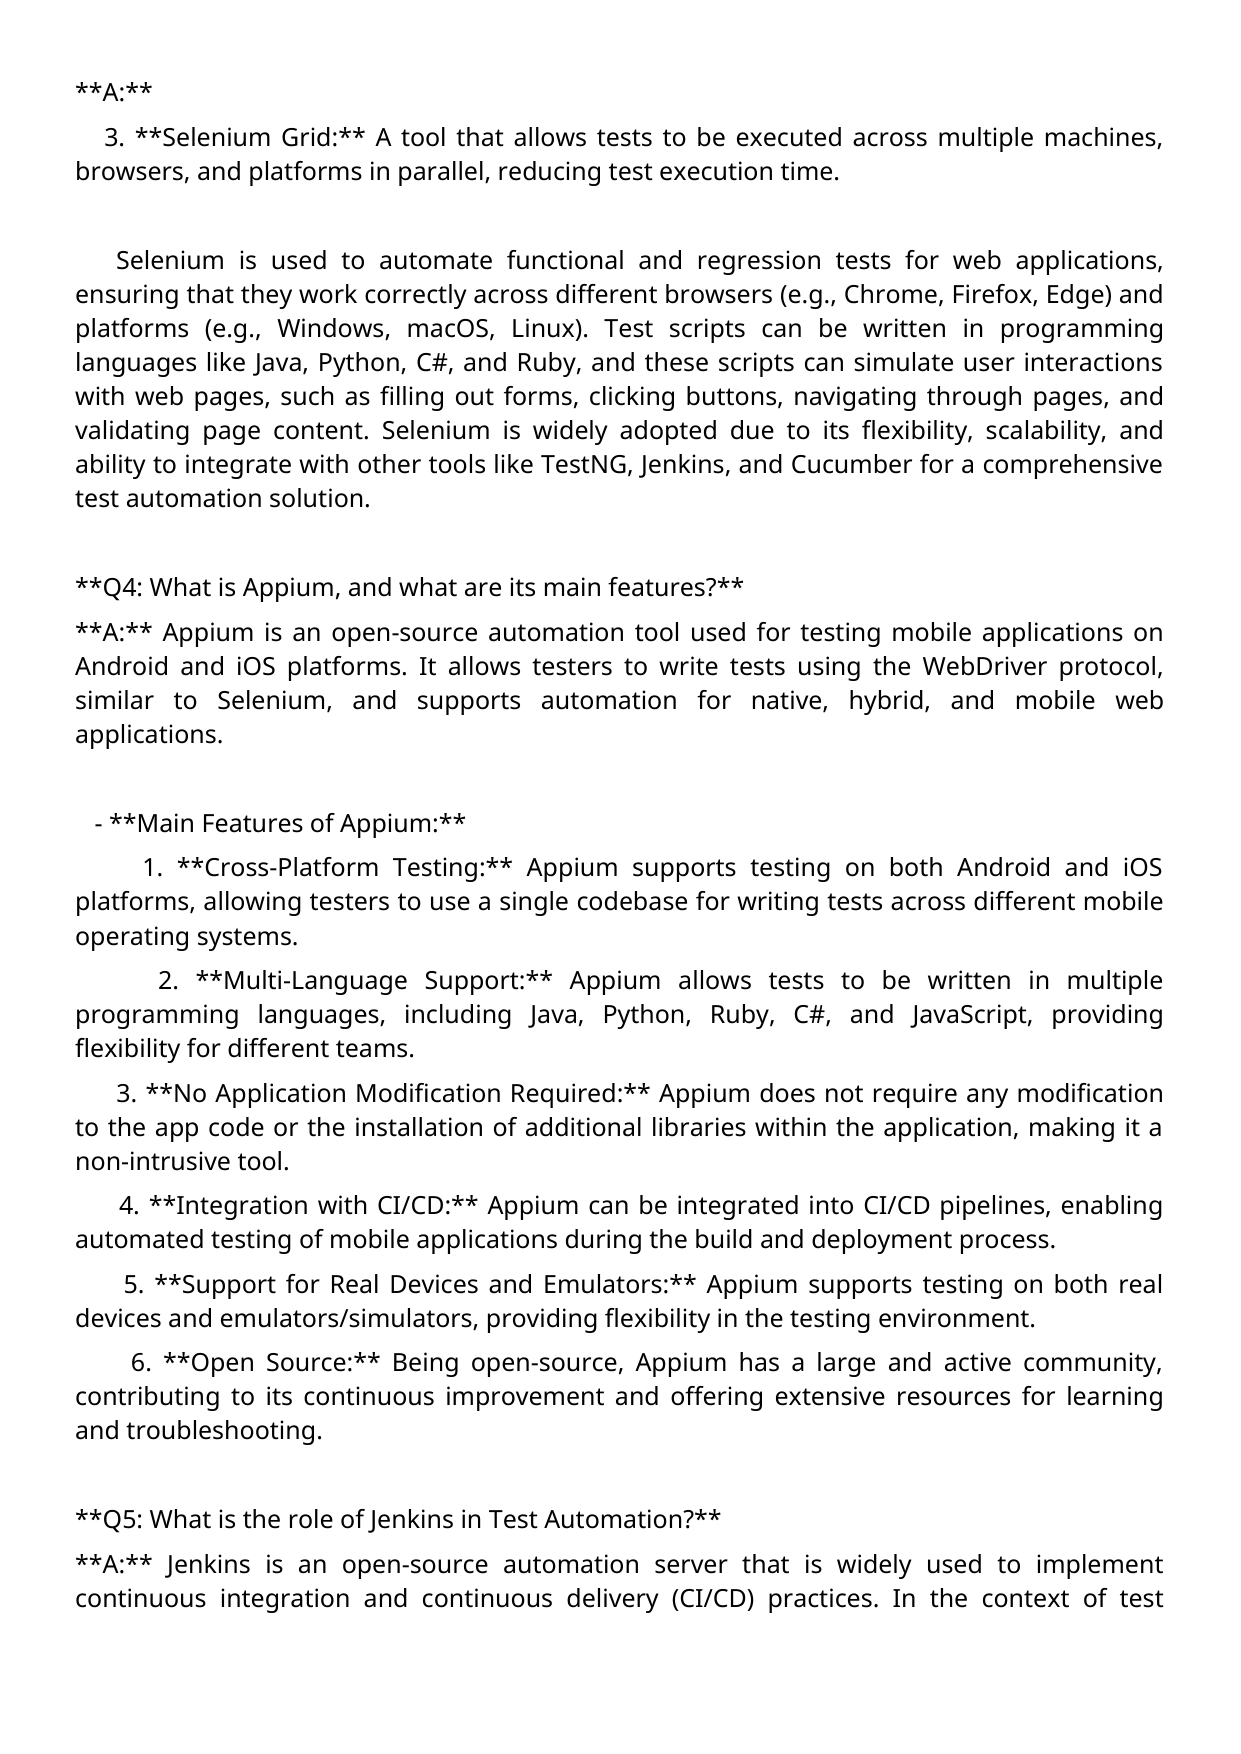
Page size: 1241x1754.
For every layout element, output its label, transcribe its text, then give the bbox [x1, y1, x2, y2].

text 3. **No Application Modification Required:** Appium does not require any modification to the app code or the installation of additional libraries within the application, making it a non-intrusive tool. [75, 1075, 1165, 1177]
text 1. **Cross-Platform Testing:** Appium supports testing on both Android and iOS platforms, allowing testers to use a single codebase for writing tests across different mobile operating systems. [75, 850, 1165, 952]
text 6. **Open Source:** Being open-source, Appium has a large and active community, contributing to its continuous improvement and offering extensive resources for learning and troubleshooting. [75, 1345, 1165, 1447]
text 5. **Support for Real Devices and Emulators:** Appium supports testing on both real devices and emulators/simulators, providing flexibility in the testing environment. [75, 1266, 1165, 1334]
text 4. **Integration with CI/CD:** Appium can be integrated into CI/CD pipelines, enabling automated testing of mobile applications during the build and deployment process. [75, 1188, 1165, 1256]
text **A:** Appium is an open-source automation tool used for testing mobile applications on Android and iOS platforms. It allows testers to write tests using the WebDriver protocol, similar to Selenium, and supports automation for native, hybrid, and mobile web applications. [75, 614, 1165, 751]
text - **Main Features of Appium:** [75, 806, 1165, 839]
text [75, 1546, 1165, 1614]
text **Q5: What is the role of Jenkins in Test Automation?** [75, 1502, 1165, 1536]
text Selenium is used to automate functional and regression tests for web applications, ensuring that they work correctly across different browsers (e.g., Chrome, Firefox, Edge) and platforms (e.g., Windows, macOS, Linux). Test scripts can be written in programming languages like Java, Python, C#, and Ruby, and these scripts can simulate user interactions with web pages, such as filling out forms, clicking buttons, navigating through pages, and validating page content. Selenium is widely adopted due to its flexibility, scalability, and ability to integrate with other tools like TestNG, Jenkins, and Cucumber for a comprehensive test automation solution. [75, 242, 1165, 515]
text 2. **Multi-Language Support:** Appium allows tests to be written in multiple programming languages, including Java, Python, Ruby, C#, and JavaScript, providing flexibility for different teams. [75, 963, 1165, 1065]
text **A:** [75, 75, 1165, 109]
text **Q4: What is Appium, and what are its main features?** [75, 570, 1165, 604]
